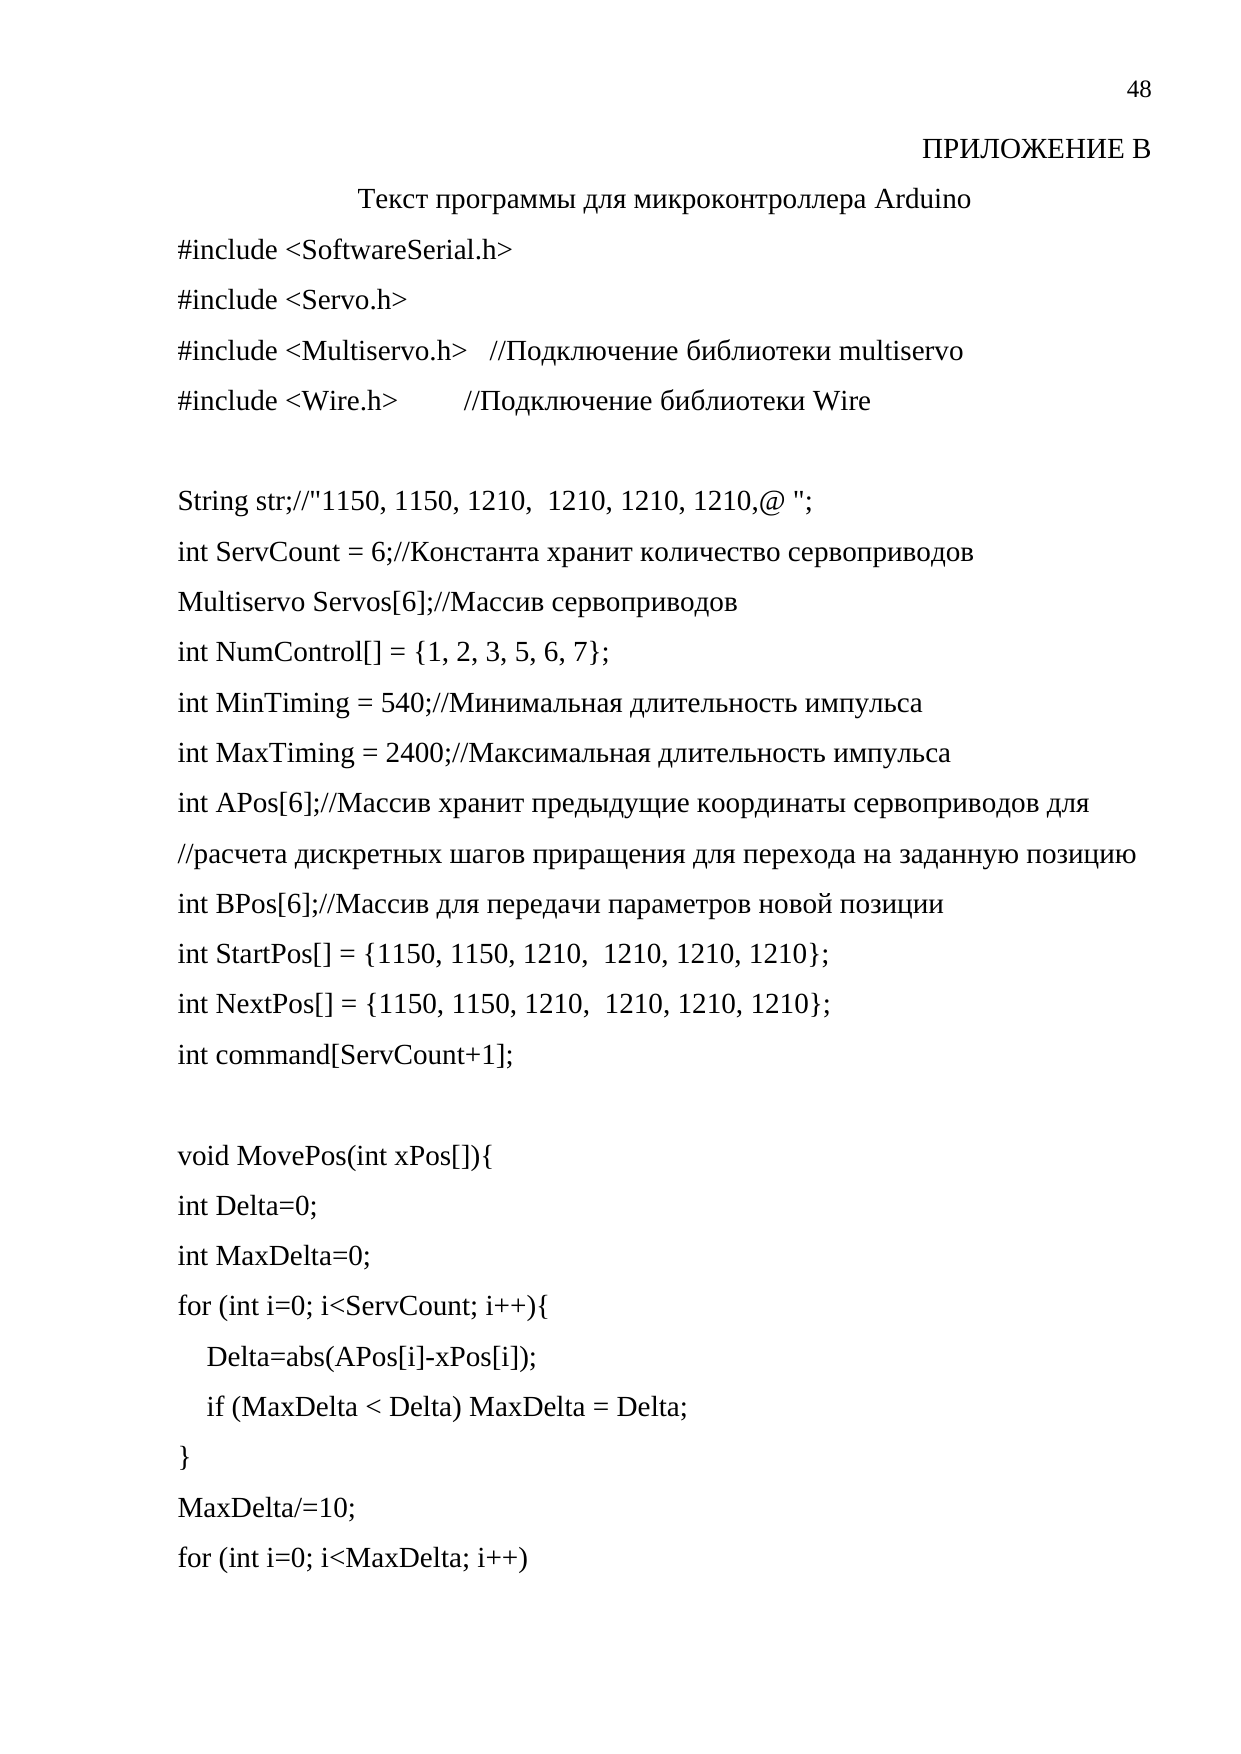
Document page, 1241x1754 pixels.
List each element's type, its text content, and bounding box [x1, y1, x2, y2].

text int command[ServCount+1]; [177, 1037, 1152, 1071]
text Multiservo Servos[6];//Массив сервоприводов [177, 584, 1152, 618]
text #include <SoftwareSerial.h> [177, 232, 1152, 266]
text for (int i=0; i<MaxDelta; i++) [177, 1540, 1152, 1574]
text int StartPos[] = {1150, 1150, 1210, 1210, 1210, 1210}; [177, 936, 1152, 970]
text int MaxDelta=0; [177, 1238, 1152, 1272]
text int BPos[6];//Массив для передачи параметров новой позиции [177, 886, 1152, 919]
text int NumControl[] = {1, 2, 3, 5, 6, 7}; [177, 634, 1152, 668]
text int Delta=0; [177, 1188, 1152, 1221]
text String str;//"1150, 1150, 1210, 1210, 1210, 1210,@ "; [177, 483, 1152, 517]
text Текст программы для микроконтроллера Arduino [177, 182, 1152, 215]
text void MovePos(int xPos[]){ [177, 1138, 1152, 1171]
text if (MaxDelta < Delta) MaxDelta = Delta; [177, 1389, 1152, 1423]
text int NextPos[] = {1150, 1150, 1210, 1210, 1210, 1210}; [177, 987, 1152, 1020]
text } [177, 1439, 1152, 1473]
text int APos[6];//Массив хранит предыдущие координаты сервоприводов для [177, 785, 1152, 819]
text #include <Wire.h> //Подключение библиотеки Wire [177, 383, 1152, 416]
text int ServCount = 6;//Константа хранит количество сервоприводов [177, 534, 1152, 567]
text int MinTiming = 540;//Минимальная длительность импульса [177, 685, 1152, 718]
text //расчета дискретных шагов приращения для перехода на заданную позицию [177, 836, 1152, 869]
text #include <Servo.h> [177, 282, 1152, 316]
text Delta=abs(APos[i]-xPos[i]); [177, 1339, 1152, 1372]
text MaxDelta/=10; [177, 1490, 1152, 1523]
text for (int i=0; i<ServCount; i++){ [177, 1288, 1152, 1322]
text int MaxTiming = 2400;//Максимальная длительность импульса [177, 735, 1152, 769]
subtitle ПРИЛОЖЕНИЕ В [215, 131, 1152, 165]
text #include <Multiservo.h> //Подключение библиотеки multiservo [177, 333, 1152, 366]
